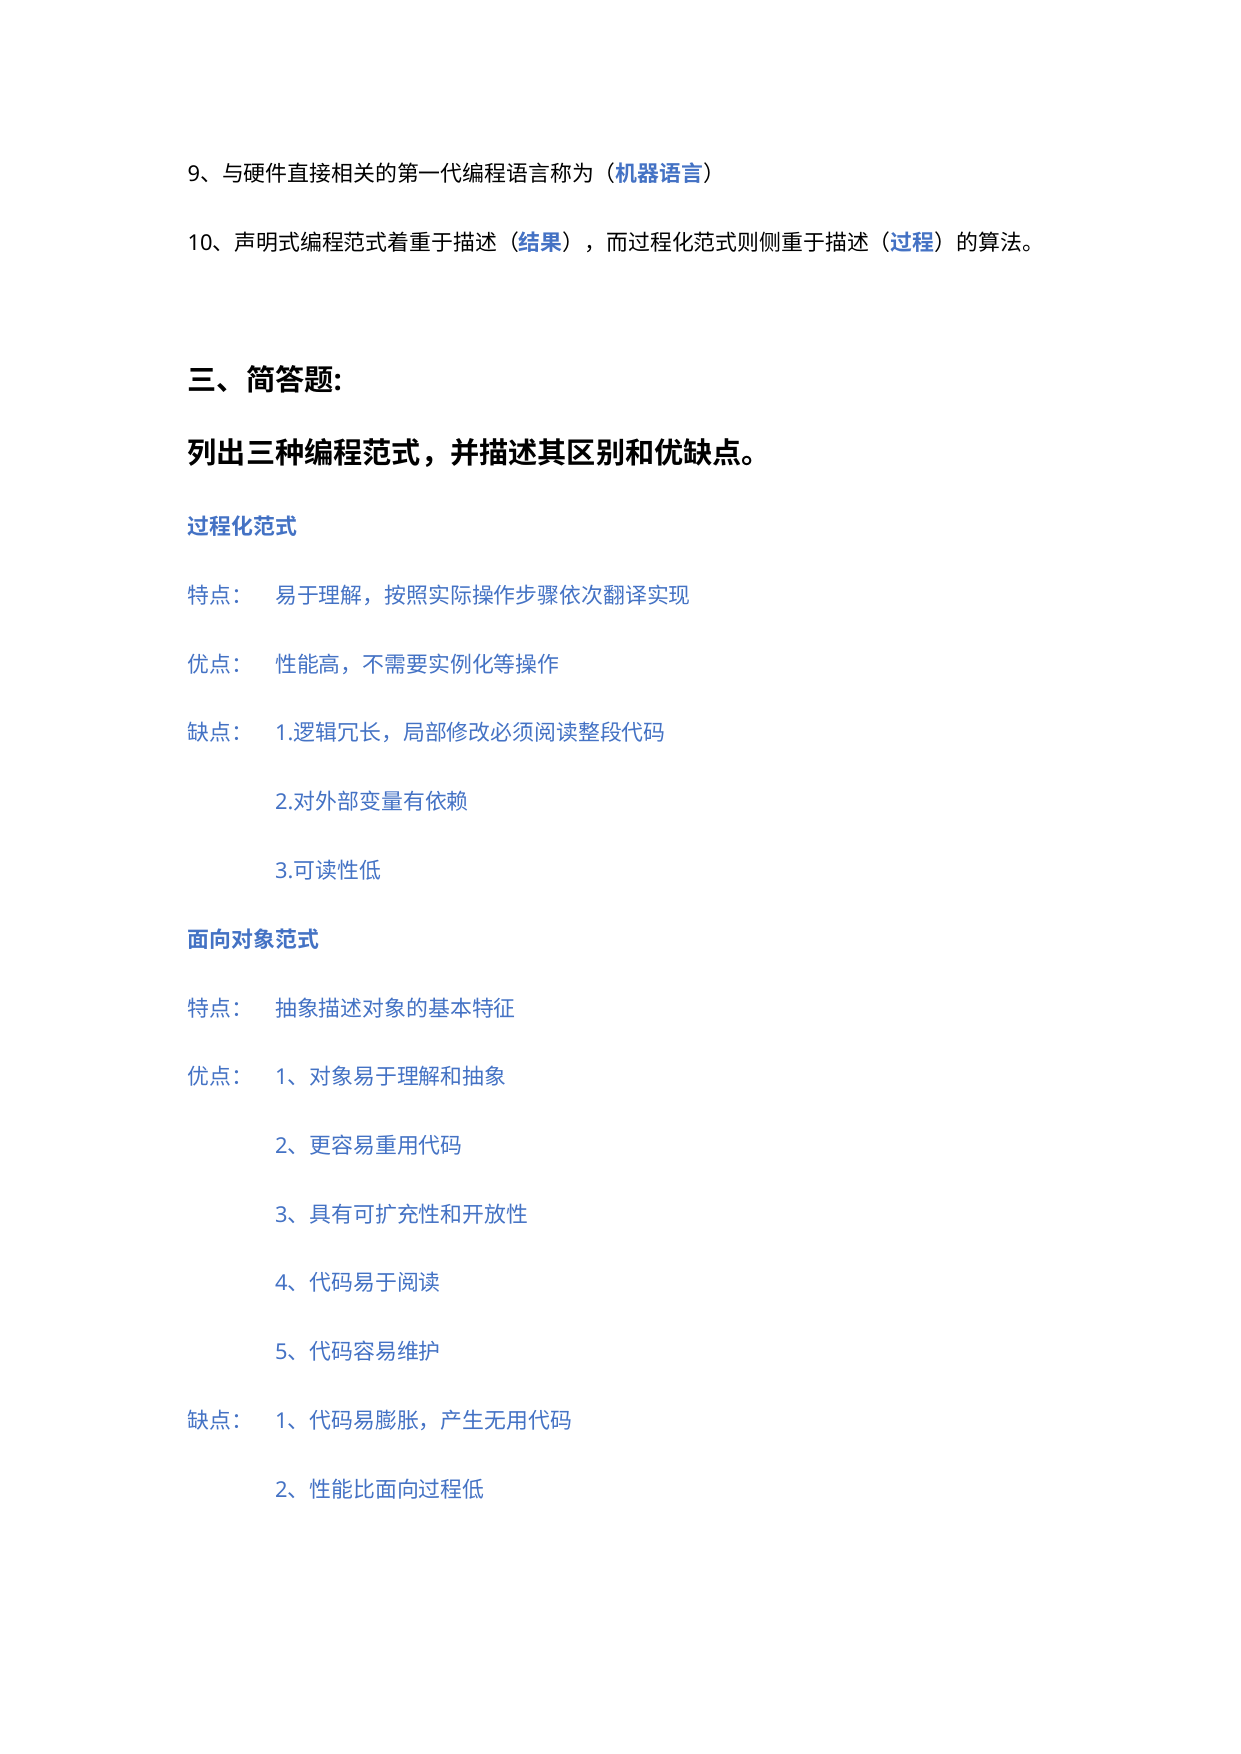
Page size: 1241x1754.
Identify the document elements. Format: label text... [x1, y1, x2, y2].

text 三、简答题: [187, 356, 1053, 399]
text 2、性能比面向过程低 [231, 1466, 1053, 1503]
text 缺点： 1、代码易膨胀，产生无用代码 [187, 1397, 1053, 1435]
text 特点： 易于理解，按照实际操作步骤依次翻译实现 [187, 572, 1053, 610]
text 过程化范式 [187, 503, 1053, 541]
text 3.可读性低 [231, 847, 1053, 885]
text 4、代码易于阅读 [231, 1260, 1053, 1297]
text 优点： 性能高，不需要实例化等操作 [187, 641, 1053, 678]
text 5、代码容易维护 [231, 1328, 1053, 1366]
text 2.对外部变量有依赖 [231, 778, 1053, 816]
text 缺点： 1.逻辑冗长，局部修改必须阅读整段代码 [187, 710, 1053, 747]
text 9、与硬件直接相关的第一代编程语言称为（机器语言） [187, 150, 1053, 187]
text 10、声明式编程范式着重于描述（结果），而过程化范式则侧重于描述（过程）的算法。 [187, 219, 1053, 256]
text 列出三种编程范式，并描述其区别和优缺点。 [187, 430, 1053, 472]
text 特点： 抽象描述对象的基本特征 [187, 985, 1053, 1022]
text 2、更容易重用代码 [231, 1122, 1053, 1160]
text 面向对象范式 [187, 916, 1053, 953]
text 3、具有可扩充性和开放性 [231, 1191, 1053, 1228]
text 优点： 1、对象易于理解和抽象 [187, 1053, 1053, 1091]
